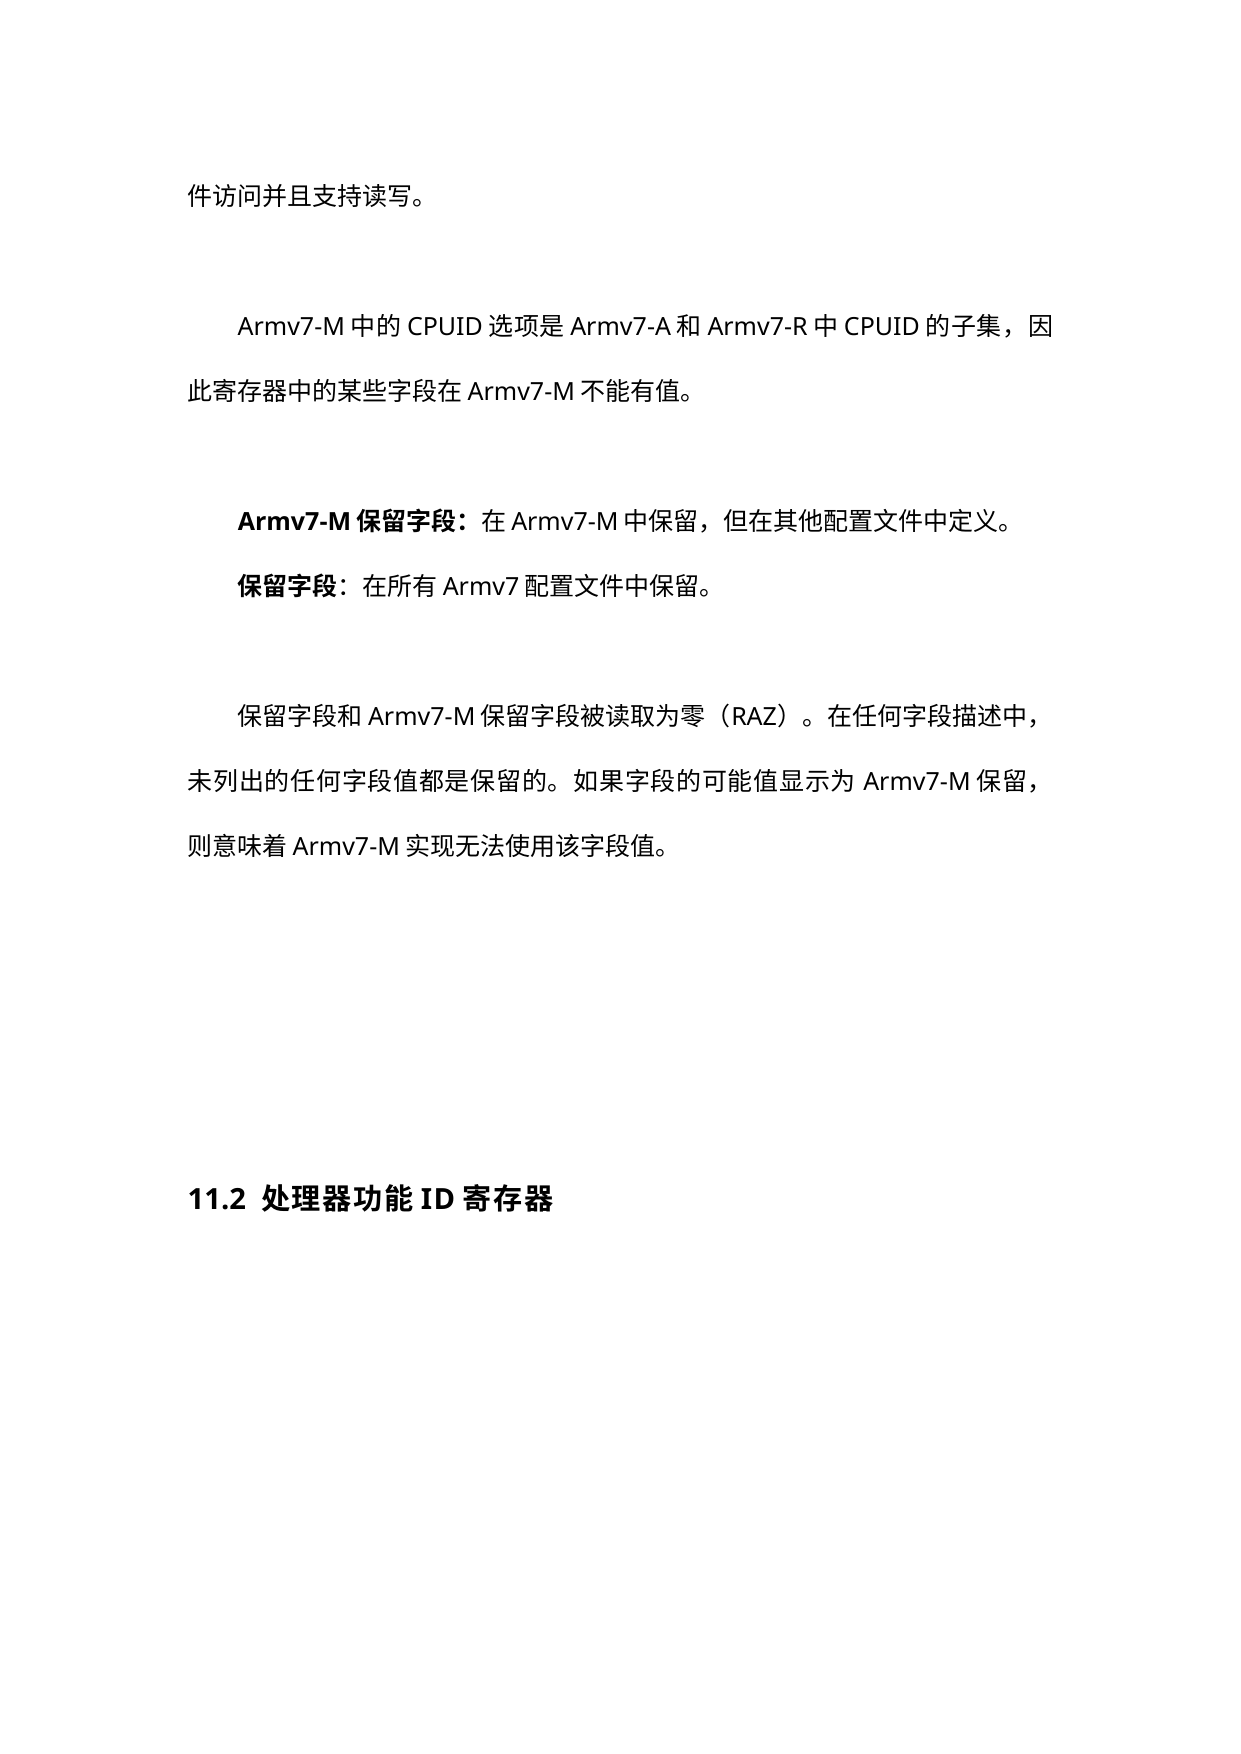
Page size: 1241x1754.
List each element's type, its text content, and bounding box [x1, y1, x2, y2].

text 除了CSSELR之外，CPUID寄存器是只读的并且只有特权访问。处理器忽略特权写入，任何非特权数据访问都会导致总线异常。CSSELR只能由特权软件访问并且支持读写。 [187, 162, 1053, 227]
text 保留字段和Armv7-M保留字段被读取为零（RAZ）。在任何字段描述中，未列出的任何字段值都是保留的。如果字段的可能值显示为Armv7-M保留，则意味着Armv7-M实现无法使用该字段值。 [187, 682, 1053, 877]
text 保留字段：在所有Armv7配置文件中保留。 [187, 552, 1053, 617]
subtitle 11.2 处理器功能ID寄存器 [187, 1164, 1053, 1229]
text Armv7-M中的CPUID选项是Armv7-A和Armv7-R中CPUID的子集，因此寄存器中的某些字段在Armv7-M不能有值。 [187, 292, 1053, 422]
text Armv7-M保留字段：在Armv7-M中保留，但在其他配置文件中定义。 [187, 487, 1053, 552]
